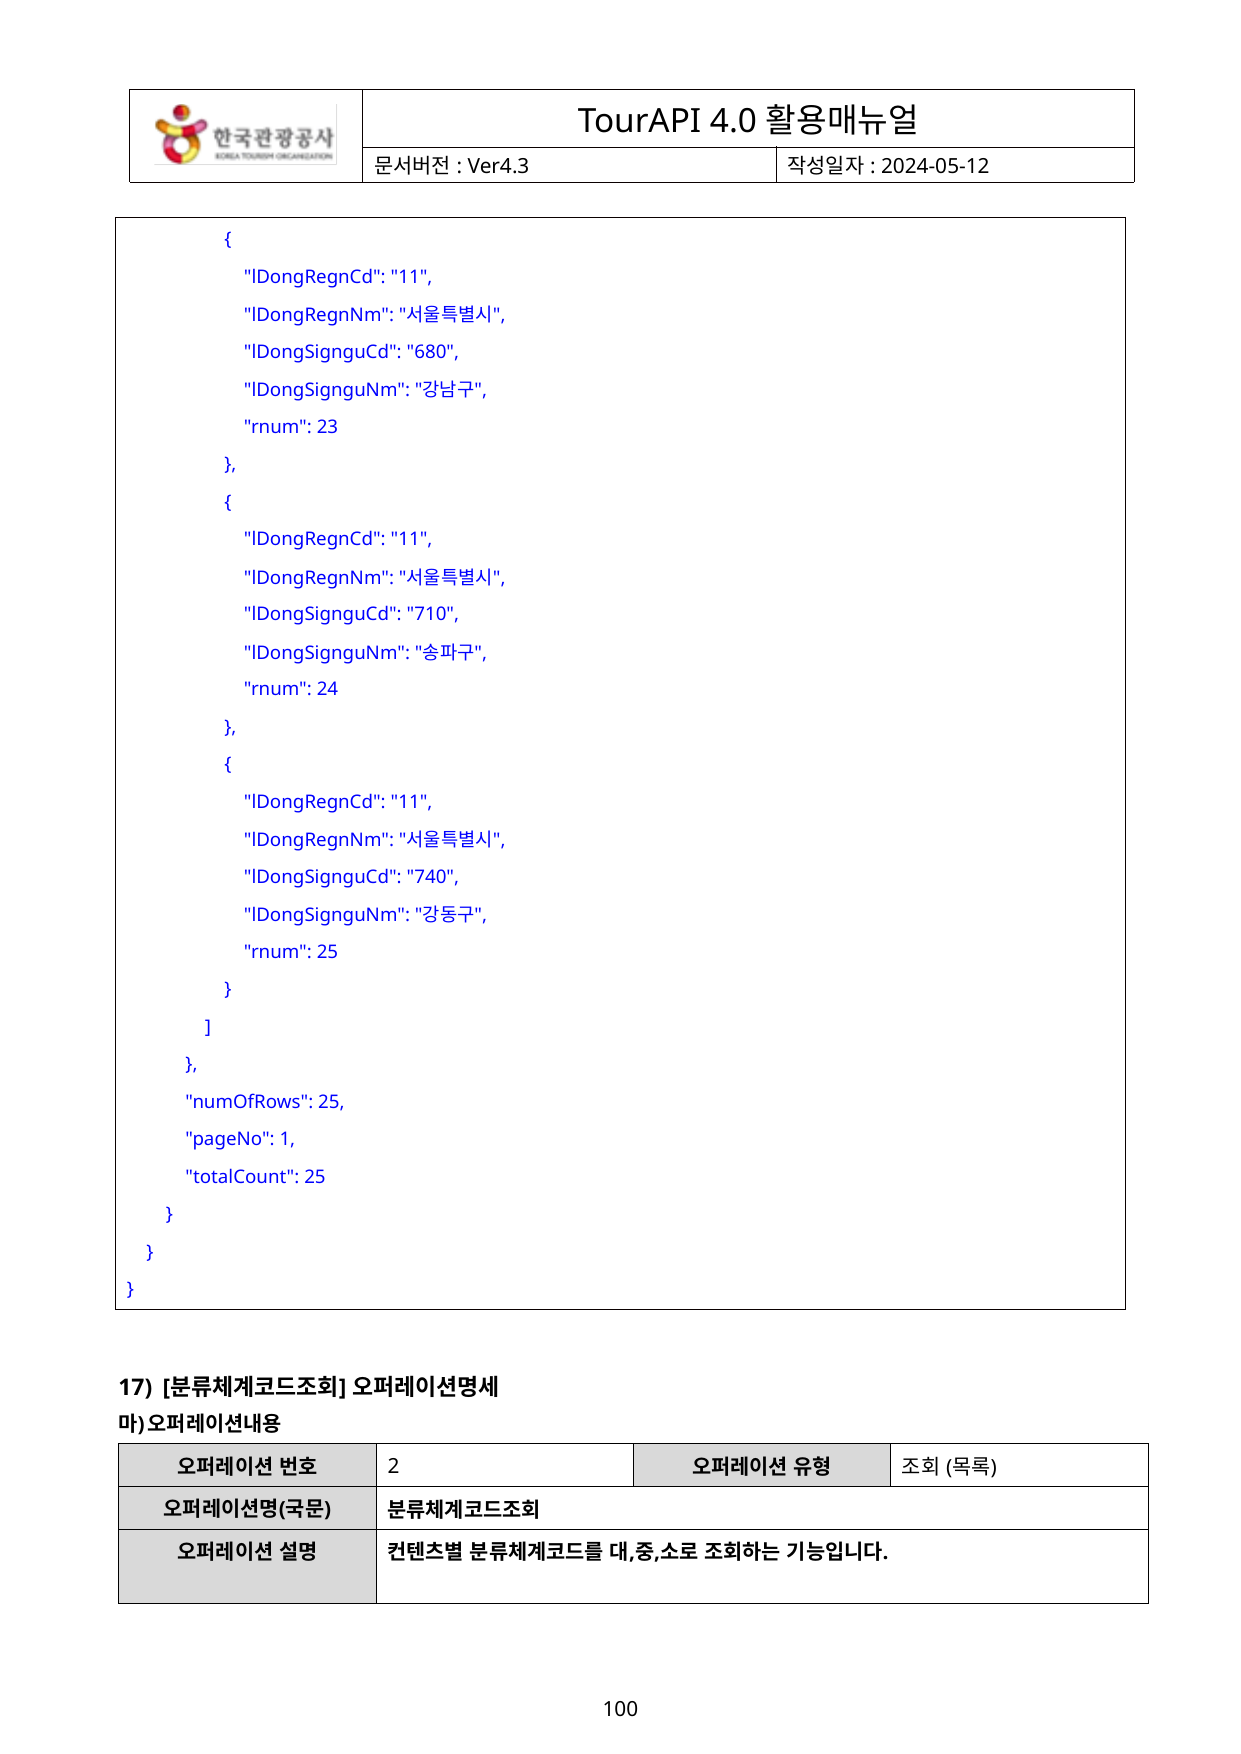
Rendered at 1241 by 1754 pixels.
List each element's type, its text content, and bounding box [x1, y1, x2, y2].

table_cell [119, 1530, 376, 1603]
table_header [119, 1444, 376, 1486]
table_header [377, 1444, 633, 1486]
list 오퍼레이션내용 [110, 1404, 1130, 1443]
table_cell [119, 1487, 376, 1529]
picture [154, 104, 338, 167]
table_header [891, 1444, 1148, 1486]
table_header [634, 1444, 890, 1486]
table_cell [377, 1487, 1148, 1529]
subtitle [분류체계코드조회] 오퍼레이션명세 [110, 1364, 1130, 1404]
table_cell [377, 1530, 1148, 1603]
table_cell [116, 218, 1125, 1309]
